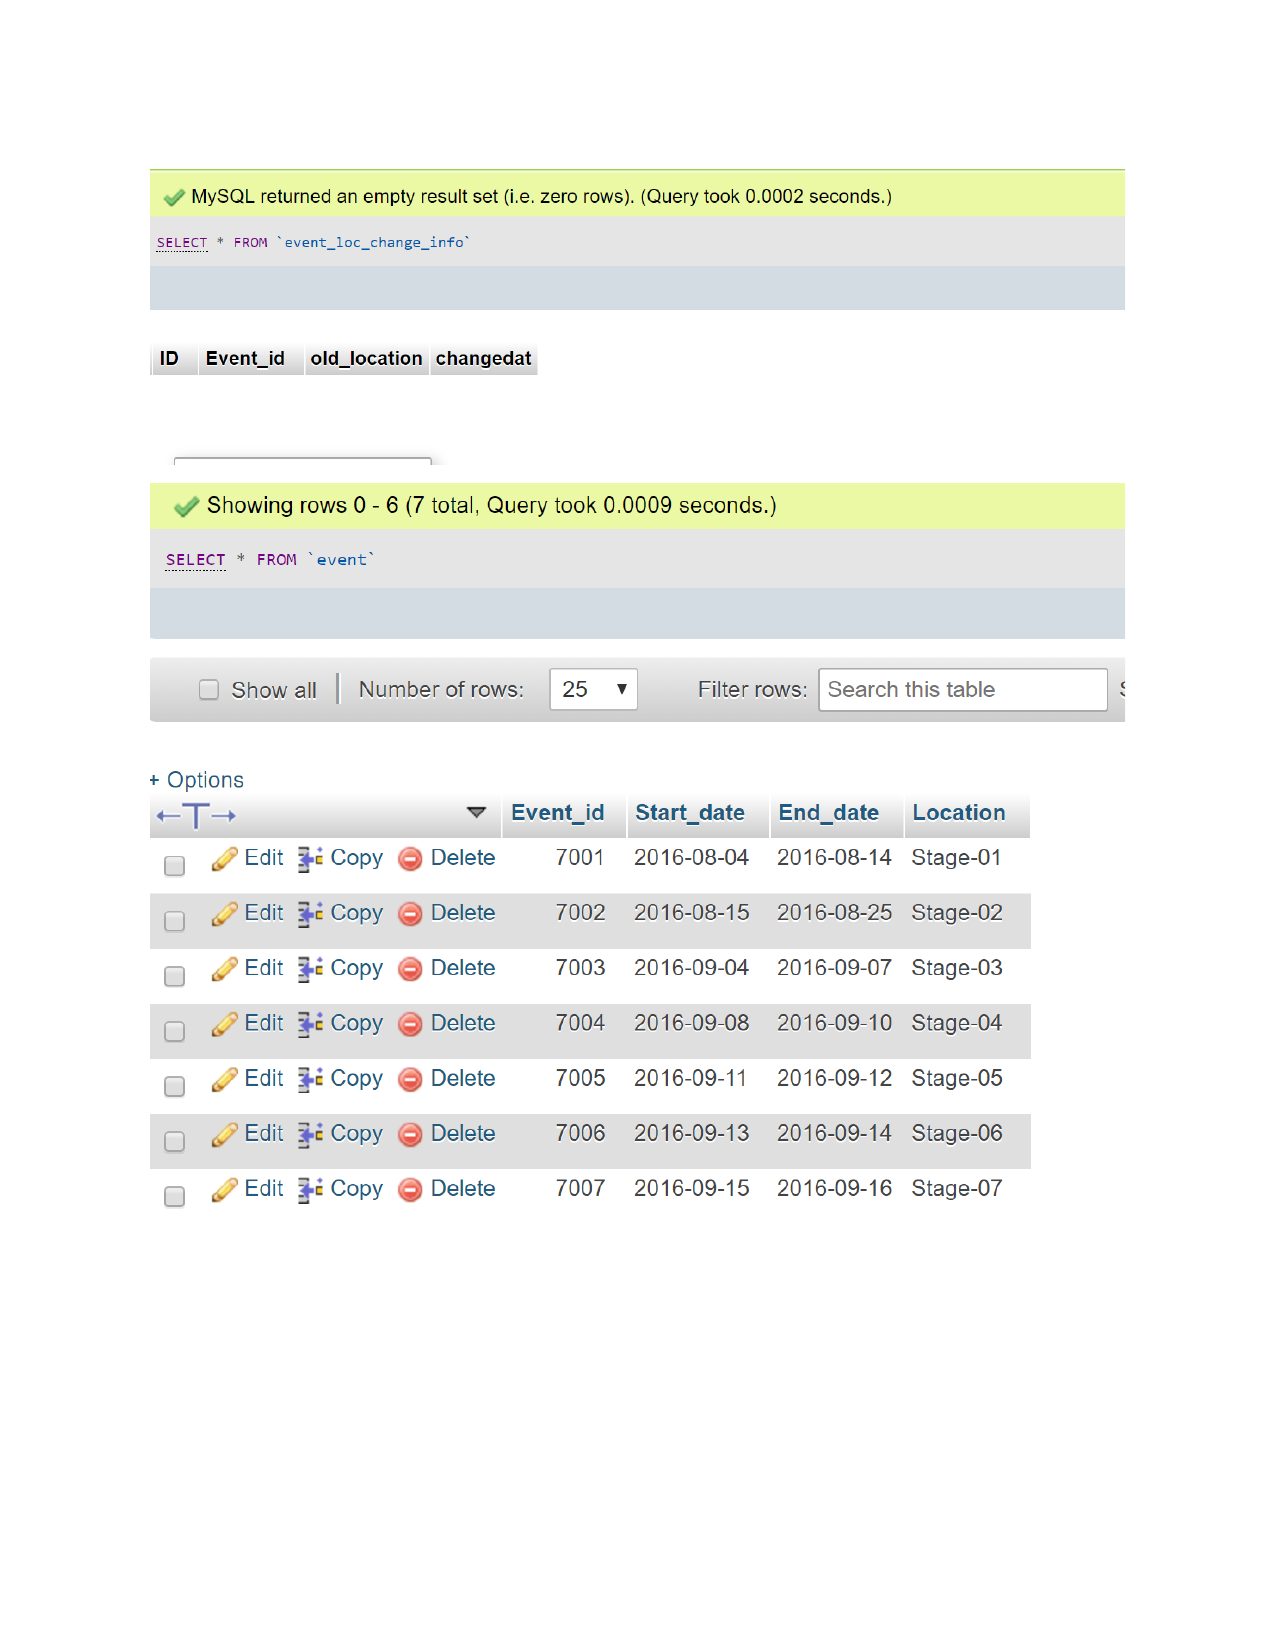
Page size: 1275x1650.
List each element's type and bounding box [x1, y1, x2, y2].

picture [150, 483, 1125, 1248]
picture [150, 150, 1125, 465]
